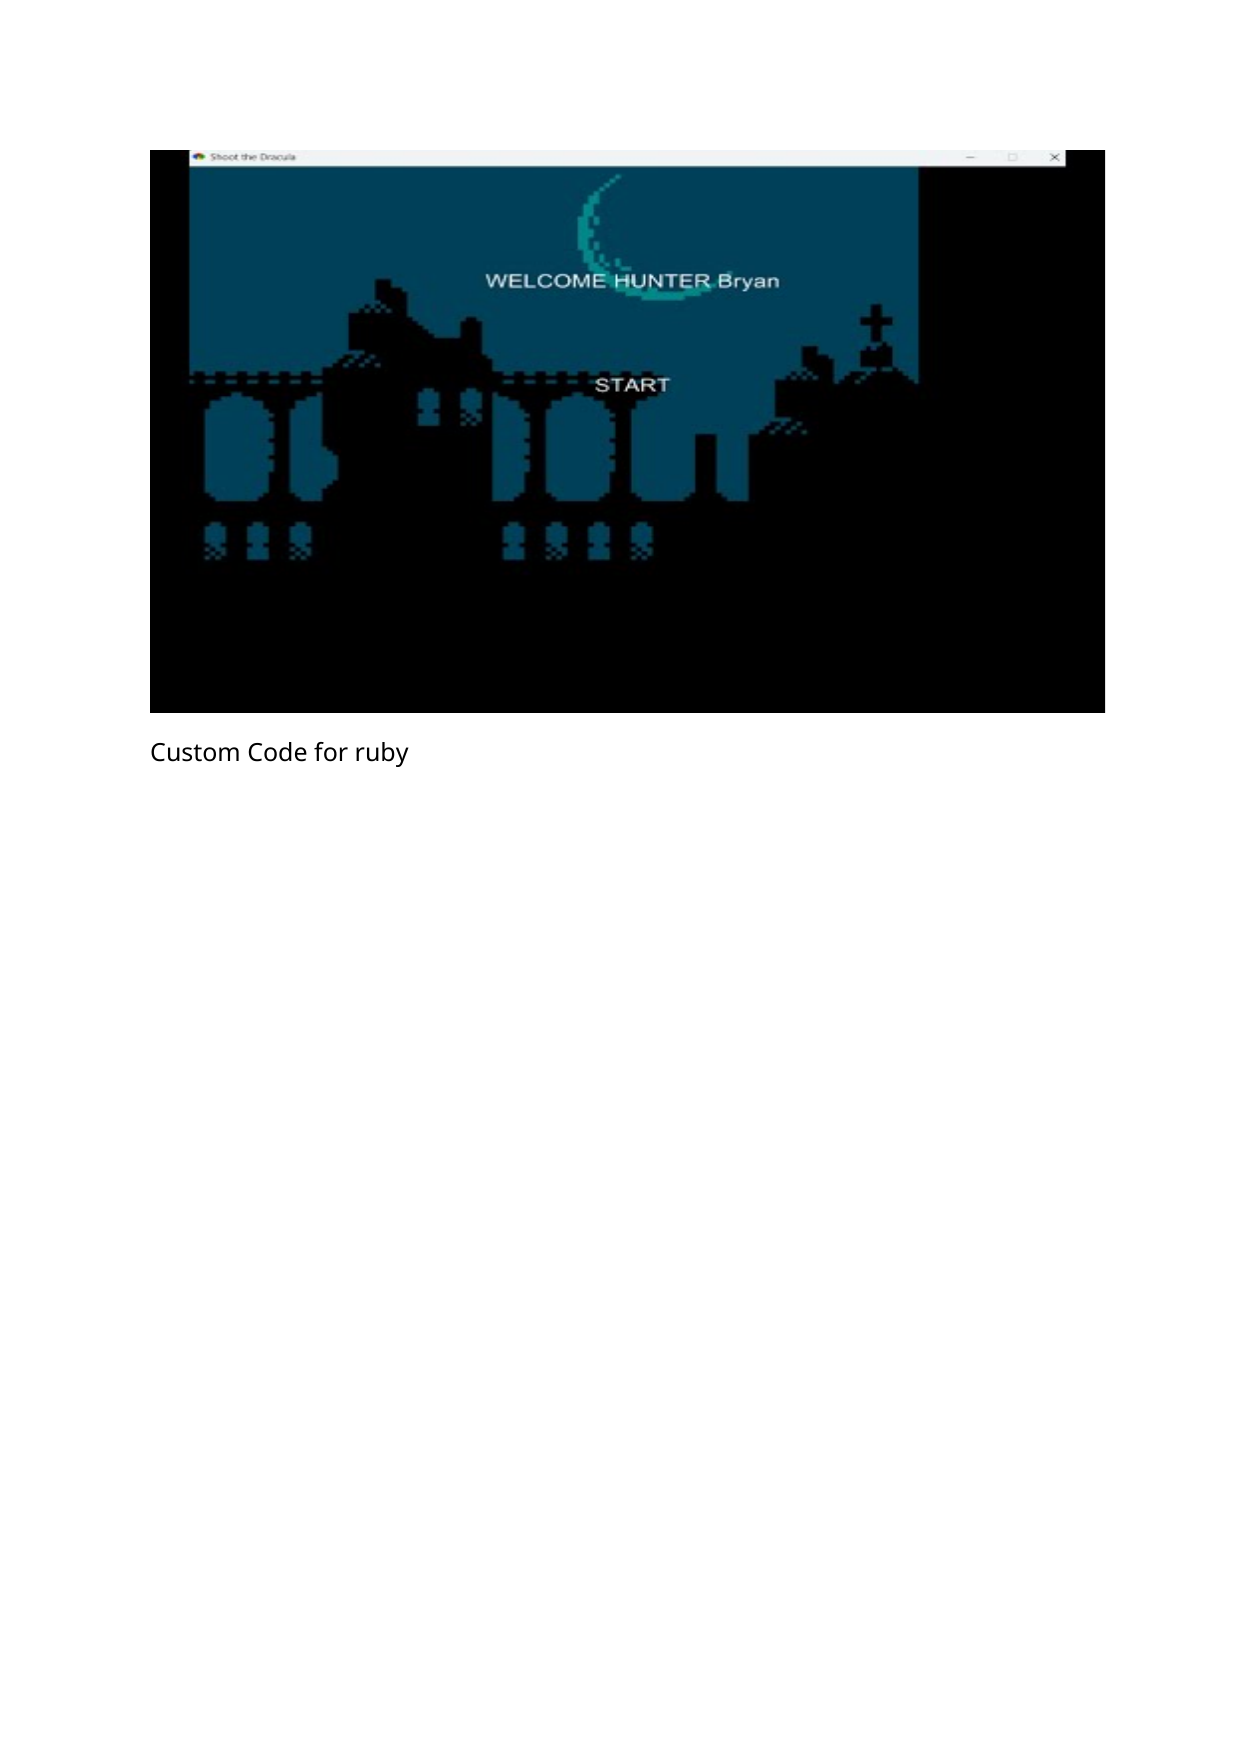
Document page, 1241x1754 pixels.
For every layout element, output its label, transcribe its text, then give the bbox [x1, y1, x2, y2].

text Custom Code for ruby [150, 734, 1090, 768]
picture [150, 150, 1105, 713]
